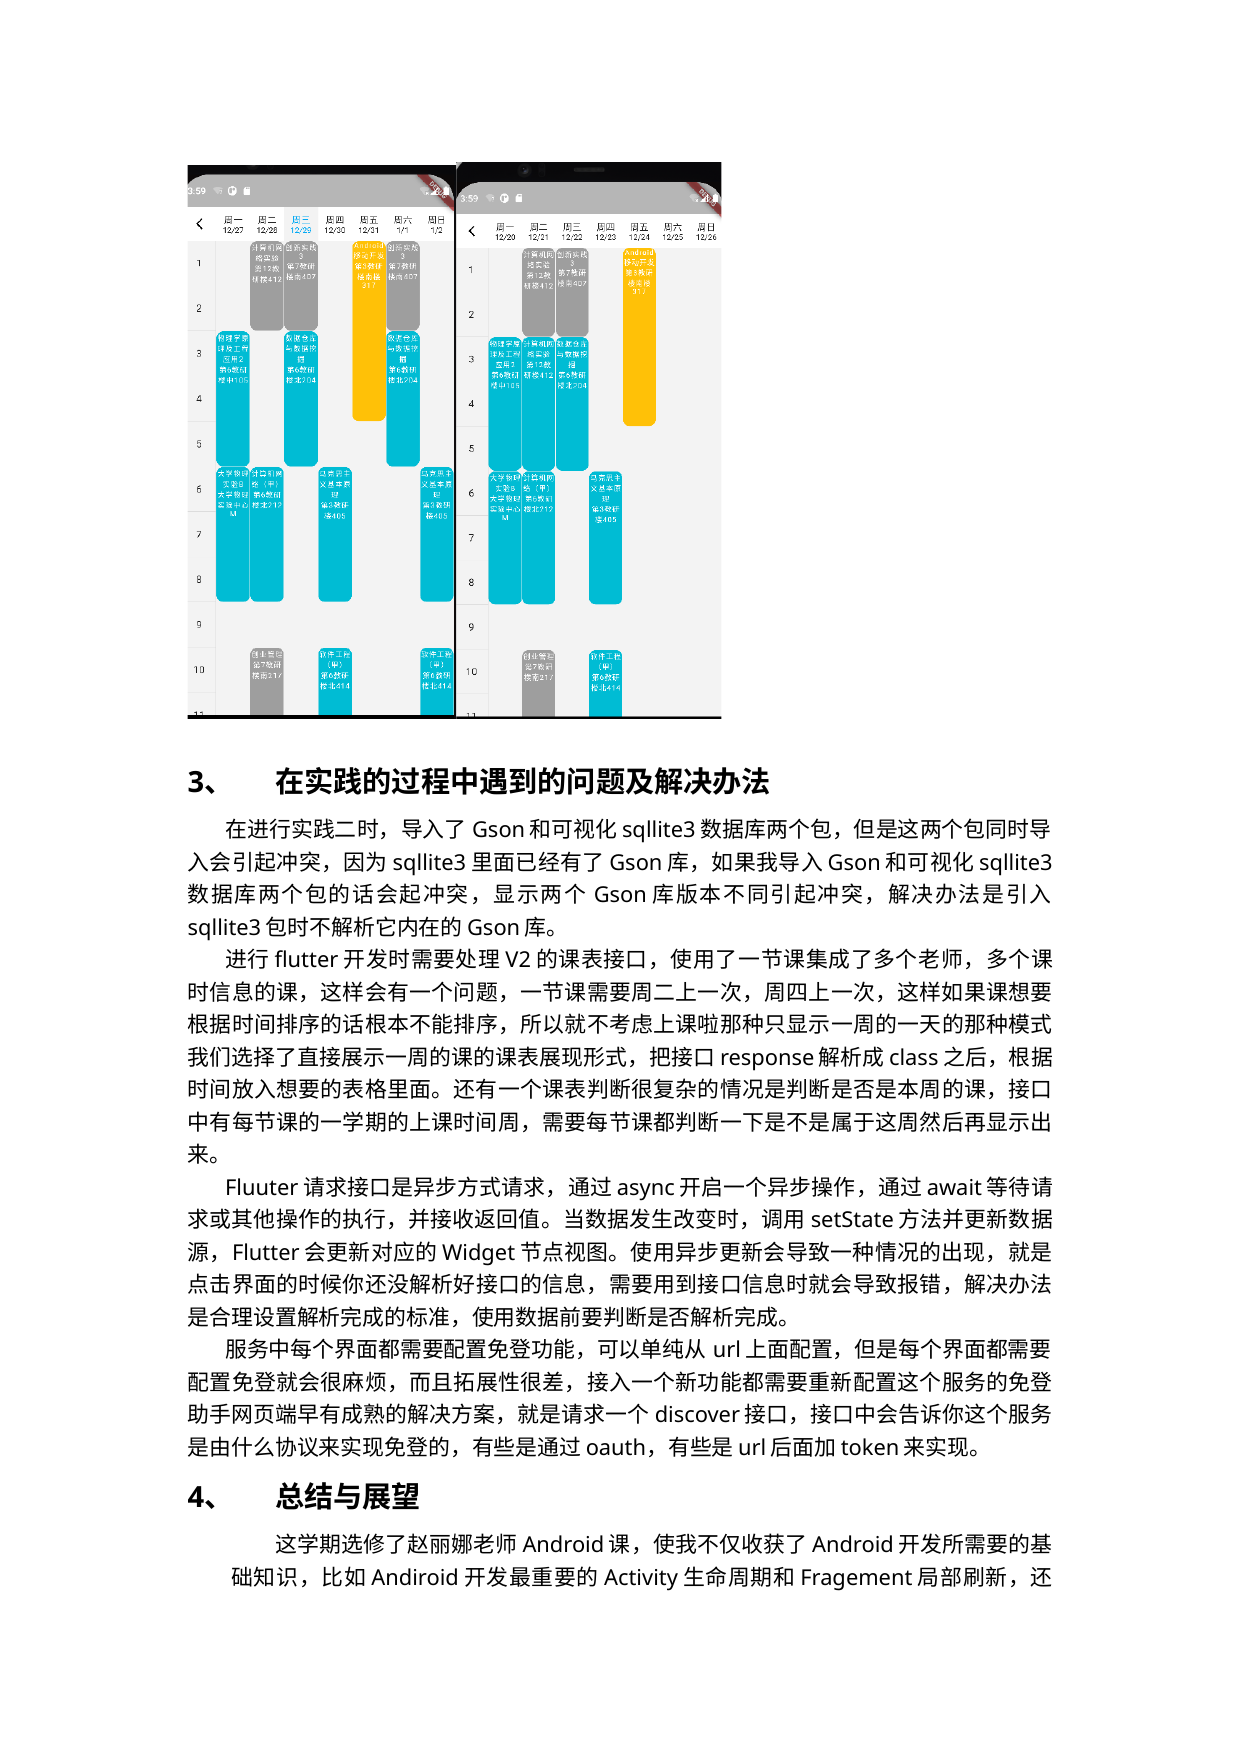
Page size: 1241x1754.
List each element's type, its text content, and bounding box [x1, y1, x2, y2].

text 在进行实践二时，导入了Gson和可视化sqllite3数据库两个包，但是这两个包同时导入会引起冲突，因为sqllite3里面已经有了Gson库，如果我导入Gson和可视化sqllite3数据库两个包的话会起冲突，显示两个Gson库版本不同引起冲突，解决办法是引入sqllite3包时不解析它内在的Gson库。 [187, 812, 1053, 942]
text Fluuter请求接口是异步方式请求，通过async开启一个异步操作，通过await等待请求或其他操作的执行，并接收返回值。当数据发生改变时，调用setState方法并更新数据源，Flutter会更新对应的Widget节点视图。使用异步更新会导致一种情况的出现，就是点击界面的时候你还没解析好接口的信息，需要用到接口信息时就会导致报错，解决办法是合理设置解析完成的标准，使用数据前要判断是否解析完成。 [187, 1169, 1053, 1332]
list 总结与展望 [187, 1462, 1053, 1527]
text 进行flutter开发时需要处理V2的课表接口，使用了一节课集成了多个老师，多个课时信息的课，这样会有一个问题，一节课需要周二上一次，周四上一次，这样如果课想要根据时间排序的话根本不能排序，所以就不考虑上课啦那种只显示一周的一天的那种模式，我们选择了直接展示一周的课的课表展现形式，把接口response解析成class之后，根据时间放入想要的表格里面。还有一个课表判断很复杂的情况是判断是否是本周的课，接口中有每节课的一学期的上课时间周，需要每节课都判断一下是不是属于这周然后再显示出来。 [187, 942, 1053, 1169]
picture [187, 162, 722, 719]
text 服务中每个界面都需要配置免登功能，可以单纯从url上面配置，但是每个界面都需要配置免登就会很麻烦，而且拓展性很差，接入一个新功能都需要重新配置这个服务的免登，助手网页端早有成熟的解决方案，就是请求一个discover接口，接口中会告诉你这个服务是由什么协议来实现免登的，有些是通过oauth，有些是url后面加token来实现。 [187, 1332, 1053, 1462]
list 在实践的过程中遇到的问题及解决办法 [187, 747, 1053, 812]
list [231, 1527, 1053, 1592]
